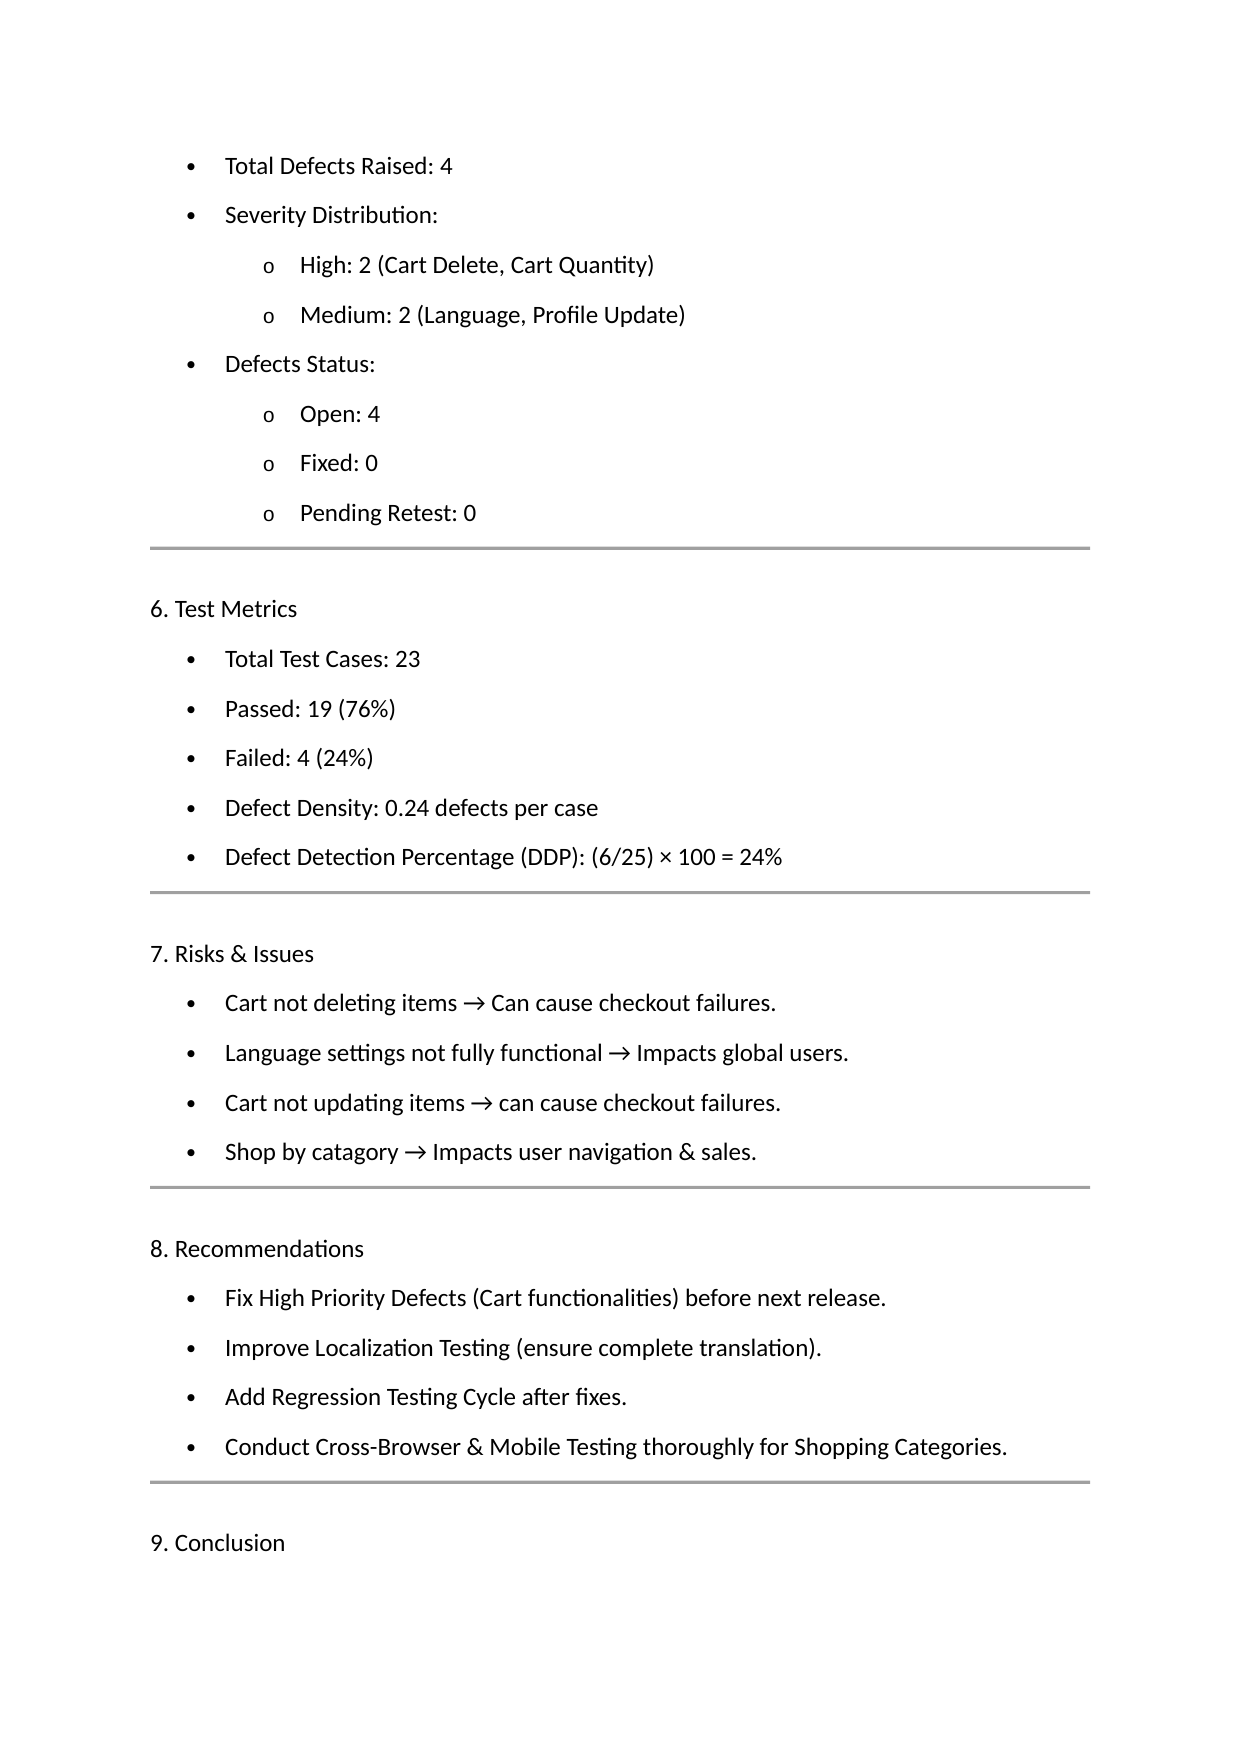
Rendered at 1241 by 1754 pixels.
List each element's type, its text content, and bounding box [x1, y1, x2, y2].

list Language settings not fully functional → Impacts global users. [187, 1037, 1090, 1068]
list Passed: 19 (76%) [187, 693, 1090, 723]
list Defect Density: 0.24 defects per case [187, 792, 1090, 822]
list Shop by catagory → Impacts user navigation & sales. [187, 1136, 1090, 1167]
list Conduct Cross-Browser & Mobile Testing thoroughly for Shopping Categories. [187, 1431, 1090, 1462]
list Severity Distribution: [187, 199, 1090, 230]
list Medium: 2 (Language, Profile Update) [262, 299, 1090, 329]
list Total Test Cases: 23 [187, 643, 1090, 674]
list Add Regression Testing Cycle after fixes. [187, 1381, 1090, 1412]
list Fix High Priority Defects (Cart functionalities) before next release. [187, 1282, 1090, 1313]
text 6. Test Metrics [150, 593, 1090, 624]
list Fixed: 0 [262, 447, 1090, 478]
list Open: 4 [262, 398, 1090, 428]
text 7. Risks & Issues [150, 938, 1090, 968]
text 8. Recommendations [150, 1233, 1090, 1263]
list Defect Detection Percentage (DDP): (6/25) × 100 = 24% [187, 841, 1090, 872]
list Total Defects Raised: 4 [187, 150, 1090, 181]
list High: 2 (Cart Delete, Cart Quantity) [262, 249, 1090, 280]
list Cart not deleting items → Can cause checkout failures. [187, 987, 1090, 1018]
list Defects Status: [187, 348, 1090, 379]
text 9. Conclusion [150, 1527, 1090, 1558]
list Failed: 4 (24%) [187, 742, 1090, 773]
list Improve Localization Testing (ensure complete translation). [187, 1332, 1090, 1362]
list Cart not updating items → can cause checkout failures. [187, 1087, 1090, 1117]
list Pending Retest: 0 [262, 497, 1090, 528]
